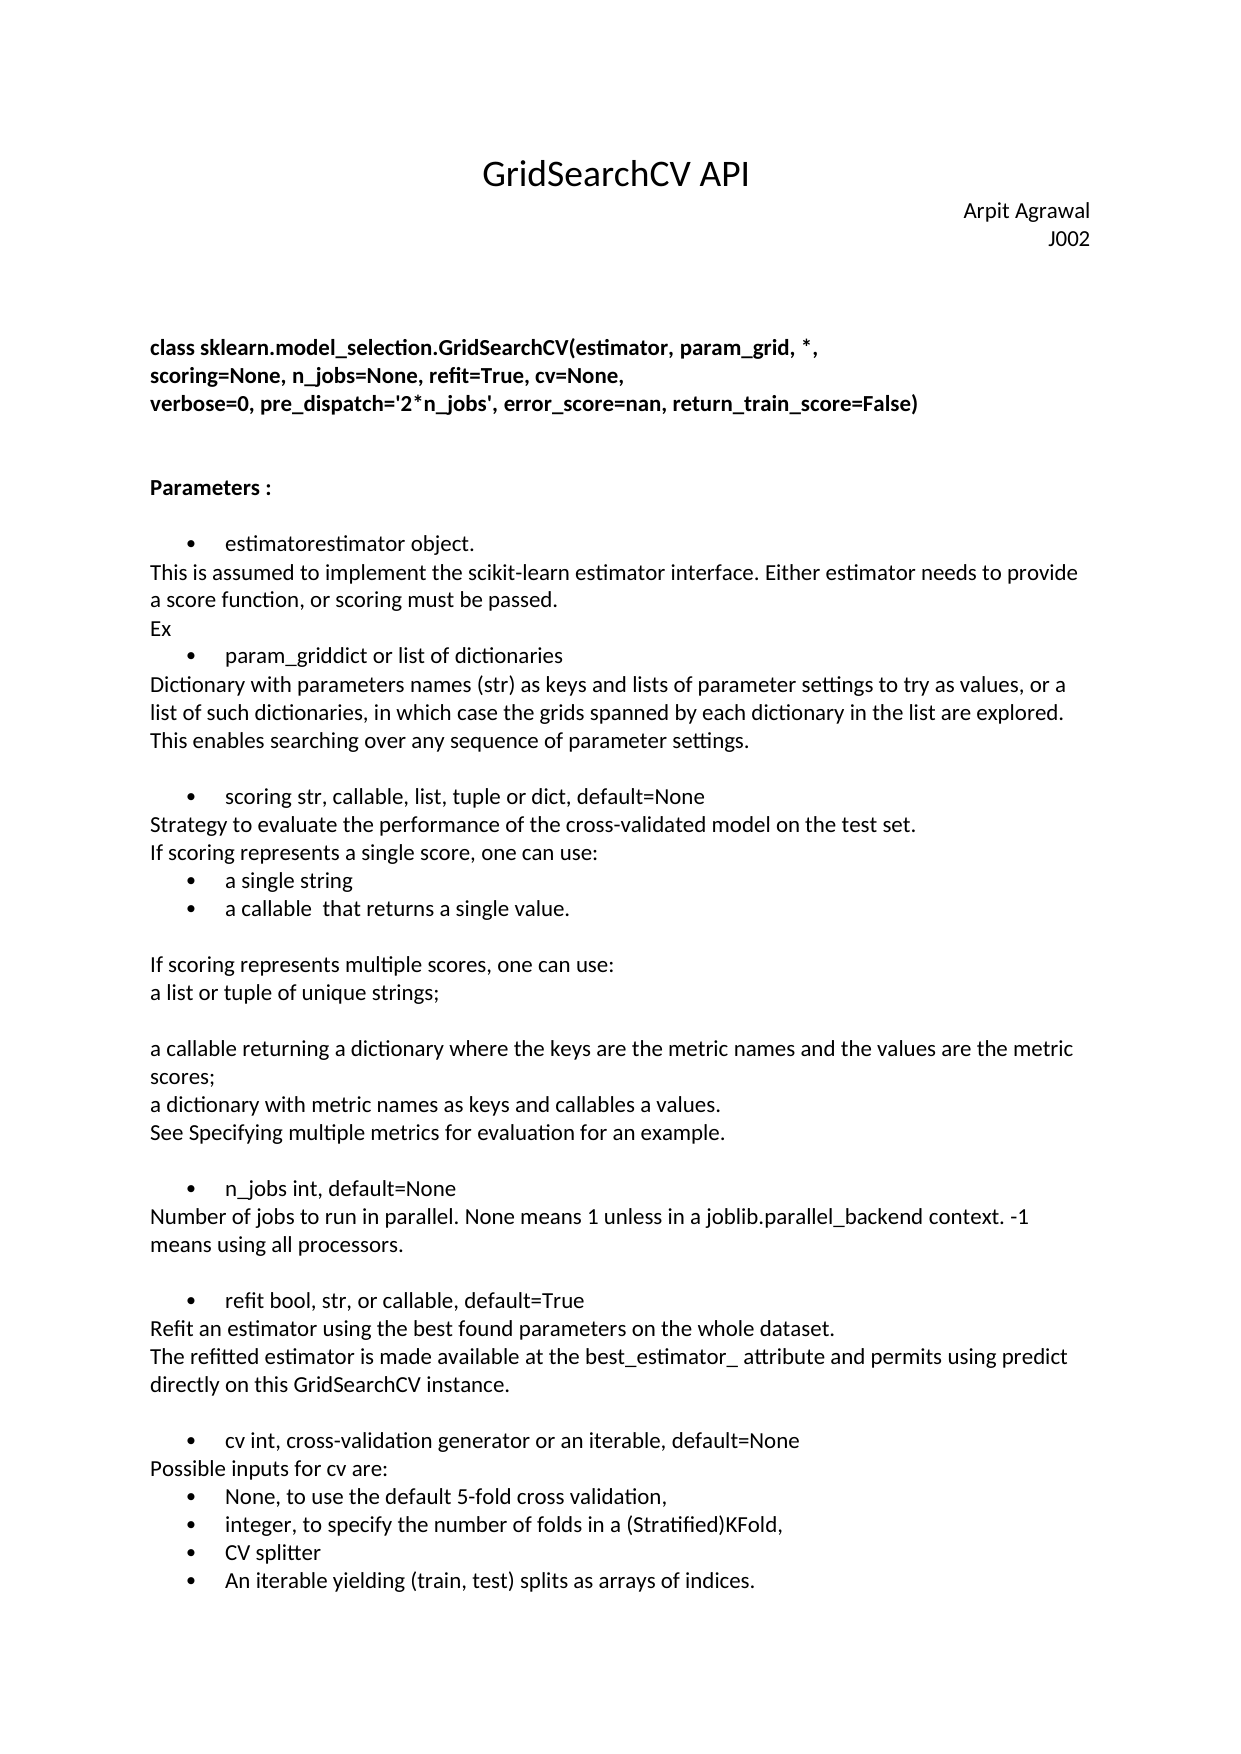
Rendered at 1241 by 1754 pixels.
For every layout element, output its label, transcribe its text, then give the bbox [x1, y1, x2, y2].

text a dictionary with metric names as keys and callables a values. [150, 1090, 1090, 1118]
list None, to use the default 5-fold cross validation, [187, 1482, 1090, 1510]
text Possible inputs for cv are: [150, 1454, 1090, 1482]
text a list or tuple of unique strings; [150, 978, 1090, 1006]
list cv int, cross-validation generator or an iterable, default=None [187, 1426, 1090, 1454]
text If scoring represents multiple scores, one can use: [150, 950, 1090, 978]
list a single string [187, 866, 1090, 894]
text class sklearn.model_selection.GridSearchCV(estimator, param_grid, *, scoring=None, n_jobs=None, refit=True, cv=None, verbose=0, pre_dispatch='2*n_jobs', error_score=nan, return_train_score=False) [150, 333, 1090, 417]
list param_griddict or list of dictionaries [187, 642, 1090, 670]
text Refit an estimator using the best found parameters on the whole dataset. [150, 1314, 1090, 1342]
list refit bool, str, or callable, default=True [187, 1286, 1090, 1314]
text This is assumed to implement the scikit-learn estimator interface. Either estimator needs to provide a score function, or scoring must be passed. [150, 558, 1090, 614]
text See Specifying multiple metrics for evaluation for an example. [150, 1118, 1090, 1146]
text Parameters : [150, 473, 1090, 502]
text The refitted estimator is made available at the best_estimator_ attribute and permits using predict directly on this GridSearchCV instance. [150, 1342, 1090, 1398]
text J002 [150, 224, 1090, 252]
text GridSearchCV API [150, 150, 1090, 196]
list integer, to specify the number of folds in a (Stratified)KFold, [187, 1510, 1090, 1538]
list An iterable yielding (train, test) splits as arrays of indices. [187, 1566, 1090, 1594]
text Dictionary with parameters names (str) as keys and lists of parameter settings to try as values, or a list of such dictionaries, in which case the grids spanned by each dictionary in the list are explored. This enables searching over any sequence of parameter settings. [150, 670, 1090, 754]
text Strategy to evaluate the performance of the cross-validated model on the test set. [150, 810, 1090, 838]
list scoring str, callable, list, tuple or dict, default=None [187, 782, 1090, 810]
text a callable returning a dictionary where the keys are the metric names and the values are the metric scores; [150, 1034, 1090, 1090]
text Ex [150, 614, 1090, 642]
list estimatorestimator object. [187, 529, 1090, 558]
text Number of jobs to run in parallel. None means 1 unless in a joblib.parallel_backend context. -1 means using all processors. [150, 1202, 1090, 1258]
list a callable that returns a single value. [187, 894, 1090, 922]
list CV splitter [187, 1538, 1090, 1566]
text If scoring represents a single score, one can use: [150, 838, 1090, 866]
text Arpit Agrawal [150, 196, 1090, 224]
list n_jobs int, default=None [187, 1174, 1090, 1202]
